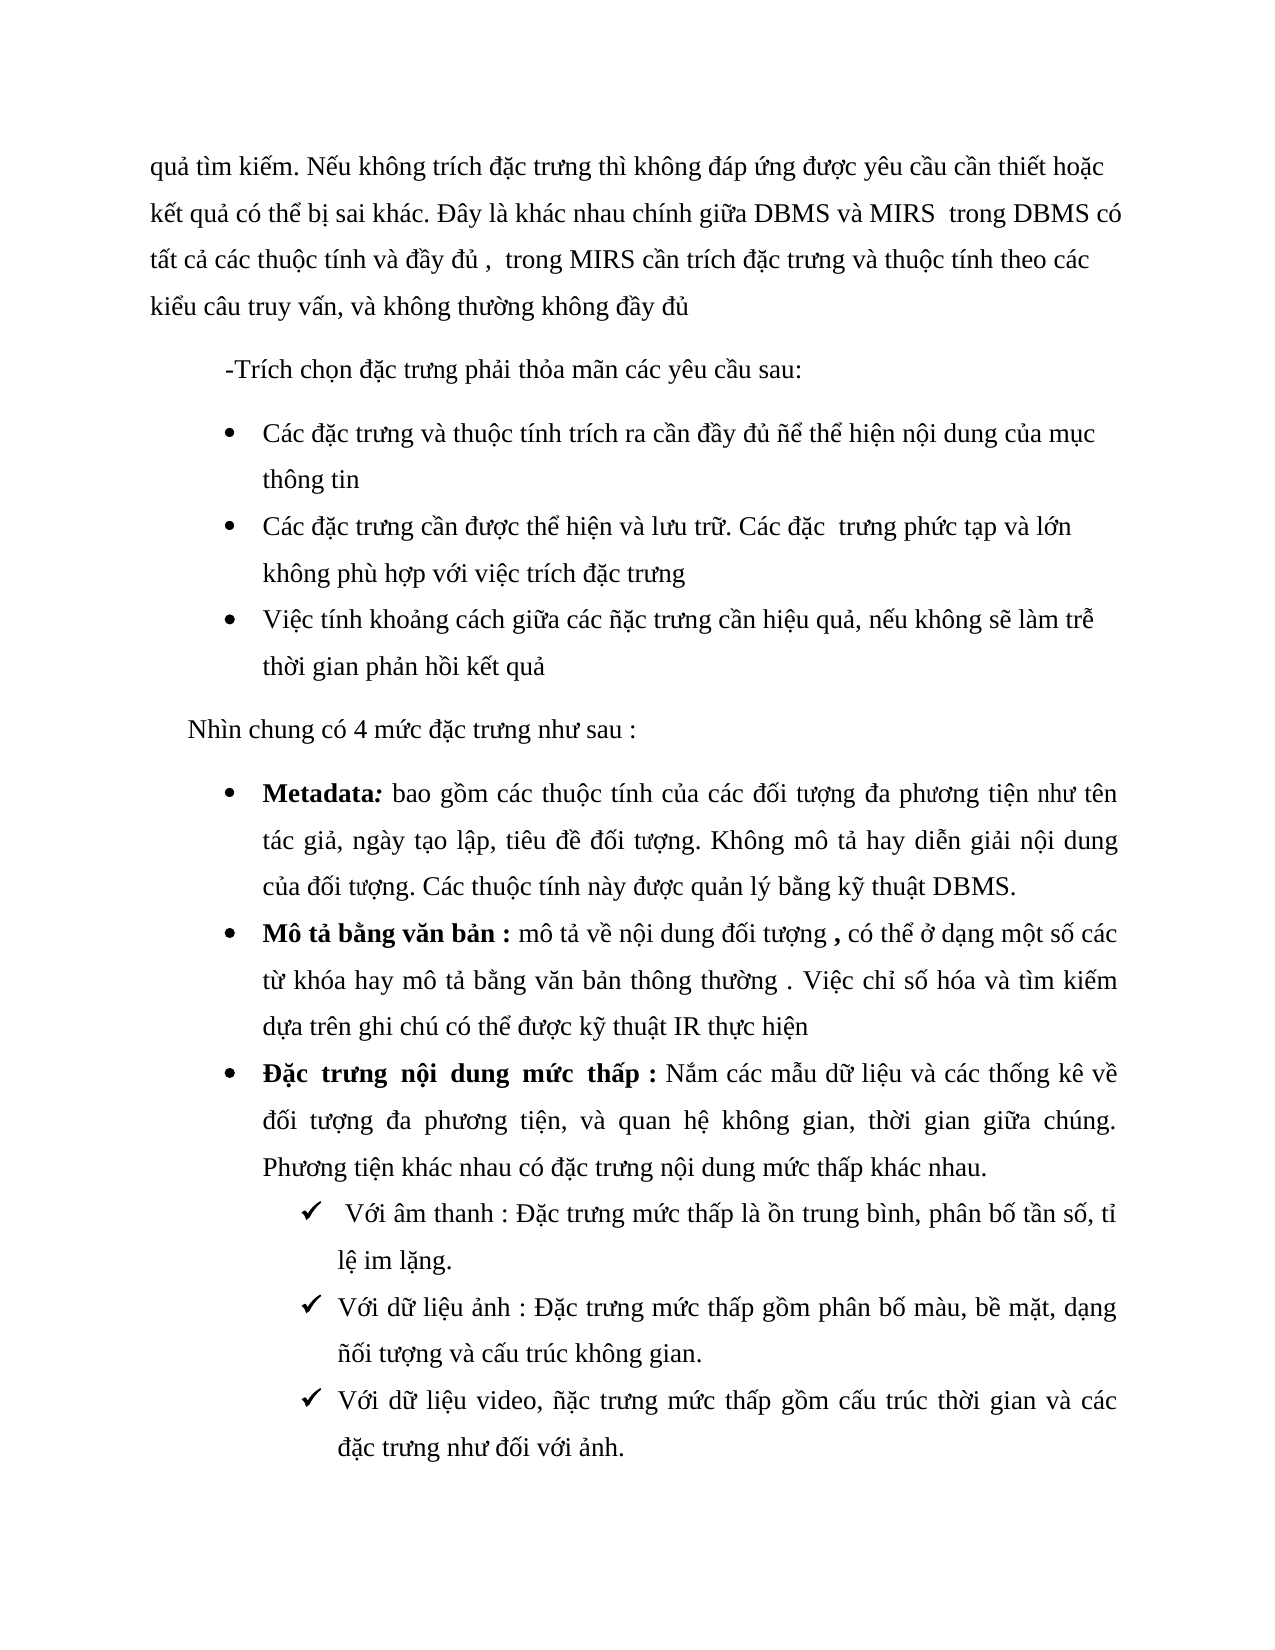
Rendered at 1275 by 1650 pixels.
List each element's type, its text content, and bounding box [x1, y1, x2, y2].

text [150, 150, 1125, 321]
text Nhìn chung có 4 mức đặc trưng như sau : [187, 714, 1125, 745]
list Metadata: bao gồm các thuộc tính của các đối tượng đa phương tiện như tên tác giả, ngày tạo lập, tiêu đề đối tượng. Không mô tả hay diễn giải nội dung của đối tượng. Các thuộc tính này được quản lý bằng kỹ thuật DBMS. [225, 777, 1118, 902]
list Việc tính khoảng cách giữa các ñặc trưng cần hiệu quả, nếu không sẽ làm trễ thời gian phản hồi kết quả [225, 603, 1125, 681]
list Với dữ liệu ảnh : Đặc trưng mức thấp gồm phân bố màu, bề mặt, dạng ñối tượng và cấu trúc không gian. [300, 1291, 1118, 1369]
list Mô tả bằng văn bản : mô tả về nội dung đối tượng , có thể ở dạng một số các từ khóa hay mô tả bằng văn bản thông thường . Việc chỉ số hóa và tìm kiếm dựa trên ghi chú có thể được kỹ thuật IR thực hiện [225, 917, 1118, 1042]
text -Trích chọn đặc trưng phải thỏa mãn các yêu cầu sau: [150, 353, 1125, 384]
list Các đặc trưng và thuộc tính trích ra cần đầy đủ ñể thể hiện nội dung của mục thông tin [225, 417, 1125, 494]
list Đặc trưng nội dung mức thấp : Nắm các mẫu dữ liệu và các thống kê về đối tượng đa phương tiện, và quan hệ không gian, thời gian giữa chúng. Phương tiện khác nhau có đặc trưng nội dung mức thấp khác nhau. [225, 1057, 1118, 1182]
list Với dữ liệu video, ñặc trưng mức thấp gồm cấu trúc thời gian và các đặc trưng như đối với ảnh. [300, 1384, 1118, 1462]
list Với âm thanh : Đặc trưng mức thấp là ồn trung bình, phân bố tần số, tỉ lệ im lặng. [300, 1197, 1118, 1275]
list Các đặc trưng cần được thể hiện và lưu trữ. Các đặc trưng phức tạp và lớn không phù hợp với việc trích đặc trưng [225, 510, 1125, 588]
